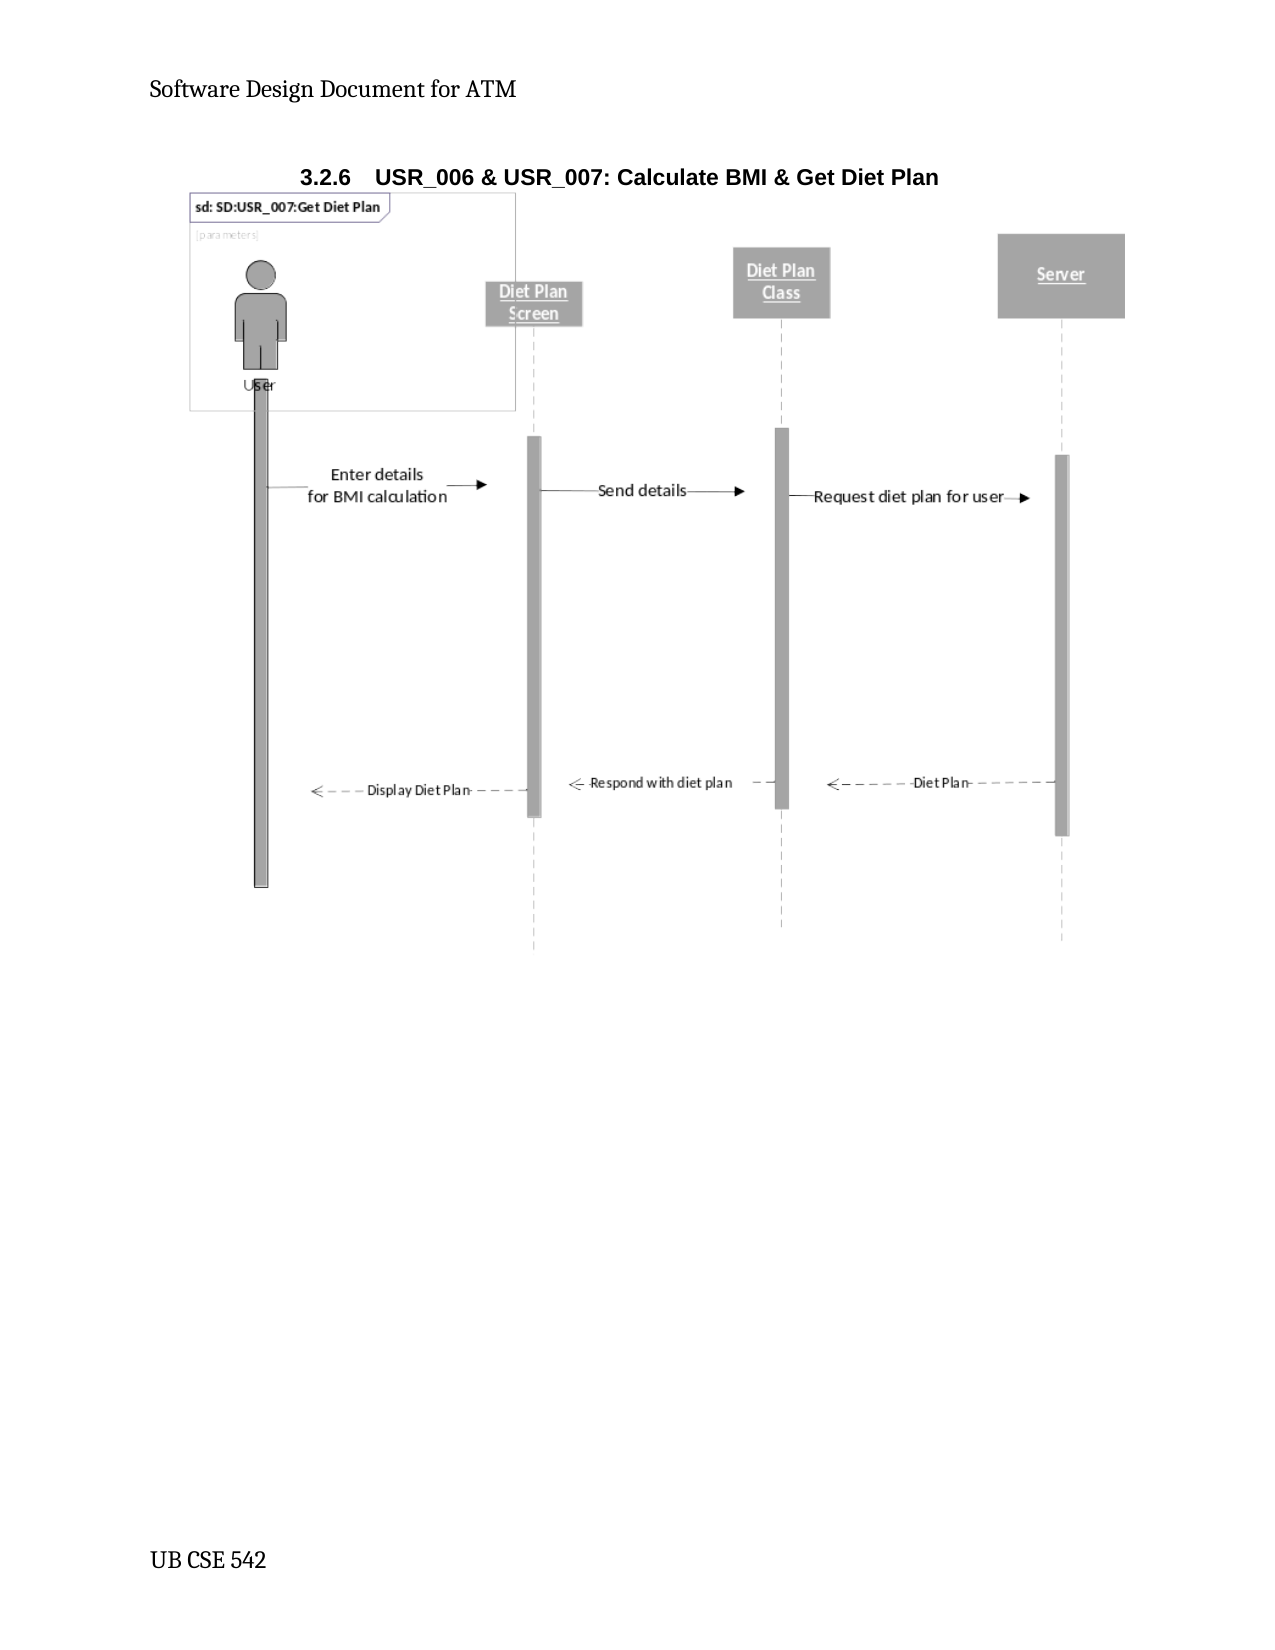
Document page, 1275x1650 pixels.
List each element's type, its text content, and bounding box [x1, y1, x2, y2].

subtitle USR_006 & USR_007: Calculate BMI & Get Diet Plan [300, 164, 1125, 191]
